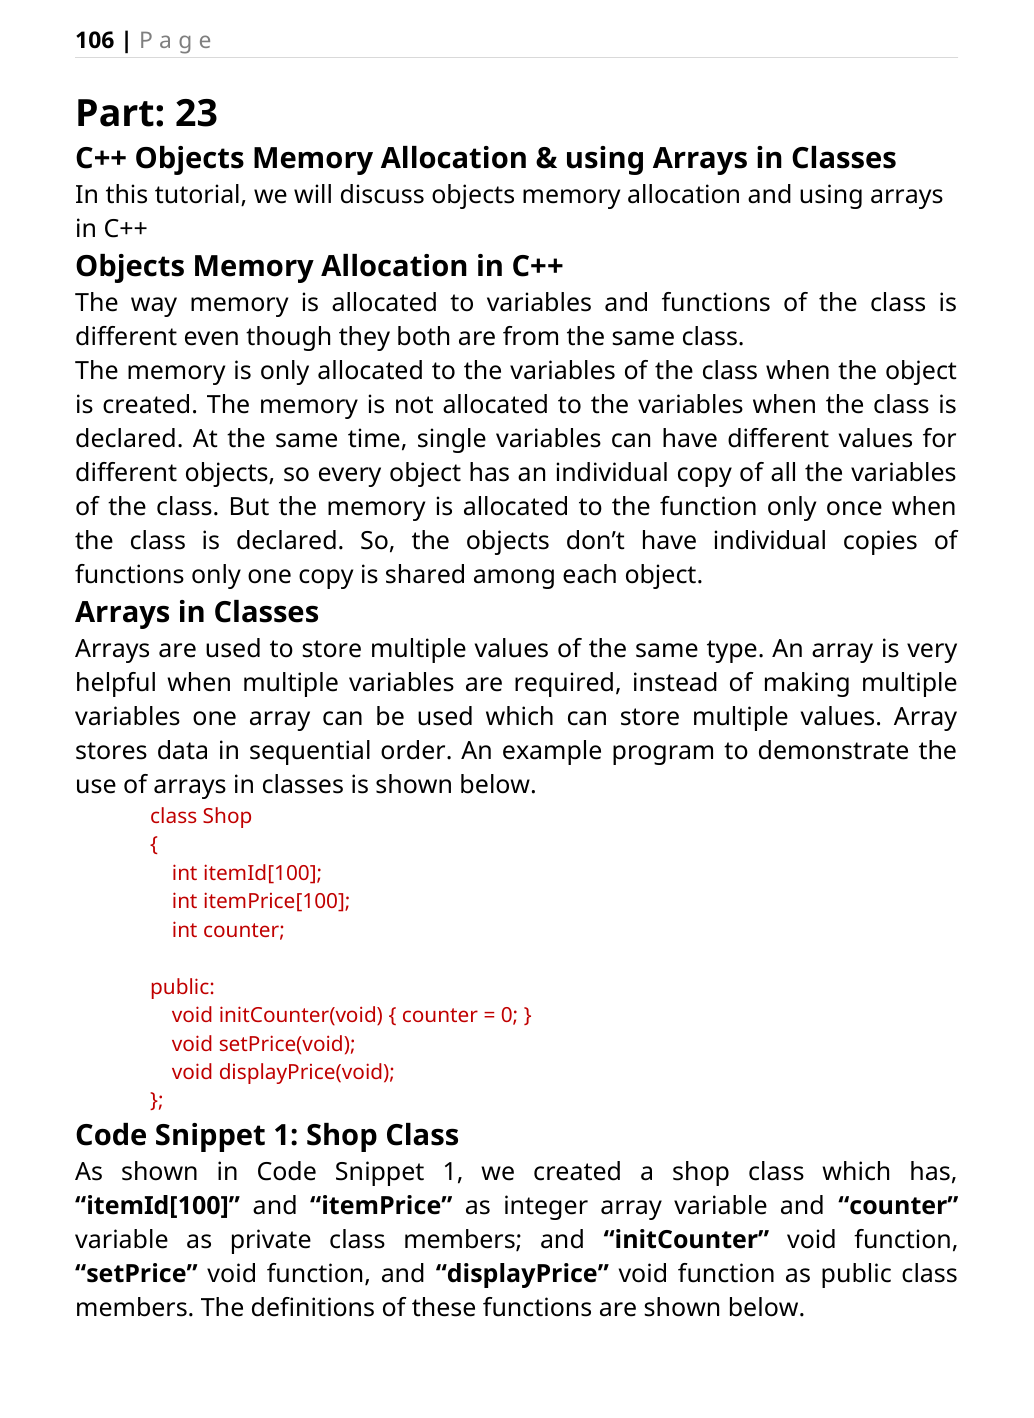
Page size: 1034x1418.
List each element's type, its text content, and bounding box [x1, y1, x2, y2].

text int itemPrice[100]; [150, 886, 958, 915]
subtitle Part: 23 [75, 86, 958, 137]
text The memory is only allocated to the variables of the class when the object is created. The memory is not allocated to the variables when the class is declared. At the same time, single variables can have different values for different objects, so every object has an individual copy of all the variables of the class. But the memory is allocated to the function only once when the class is declared. So, the objects don’t have individual copies of functions only one copy is shared among each object. [75, 353, 958, 591]
text As shown in Code Snippet 1, we created a shop class which has, “itemId[100]” and “itemPrice” as integer array variable and “counter” variable as private class members; and “initCounter” void function, “setPrice” void function, and “displayPrice” void function as public class members. The definitions of these functions are shown below. [75, 1154, 958, 1324]
text class Shop [150, 801, 958, 829]
text void initCounter(void) { counter = 0; } [150, 1000, 958, 1029]
text Arrays are used to store multiple values of the same type. An array is very helpful when multiple variables are required, instead of making multiple variables one array can be used which can store multiple values. Array stores data in sequential order. An example program to demonstrate the use of arrays in classes is shown below. [75, 631, 958, 801]
text The way memory is allocated to variables and functions of the class is different even though they both are from the same class. [75, 284, 958, 353]
text void displayPrice(void); [150, 1057, 958, 1086]
text int itemId[100]; [150, 858, 958, 886]
text { [150, 829, 958, 858]
text void setPrice(void); [150, 1029, 958, 1057]
text In this tutorial, we will discuss objects memory allocation and using arrays in C++ [75, 177, 958, 245]
subtitle Arrays in Classes [75, 591, 958, 631]
subtitle C++ Objects Memory Allocation & using Arrays in Classes [75, 137, 958, 177]
text int counter; [150, 915, 958, 943]
text }; [150, 1086, 958, 1114]
subtitle Objects Memory Allocation in C++ [75, 245, 958, 284]
text public: [150, 972, 958, 1000]
text Code Snippet 1: Shop Class [75, 1114, 958, 1154]
